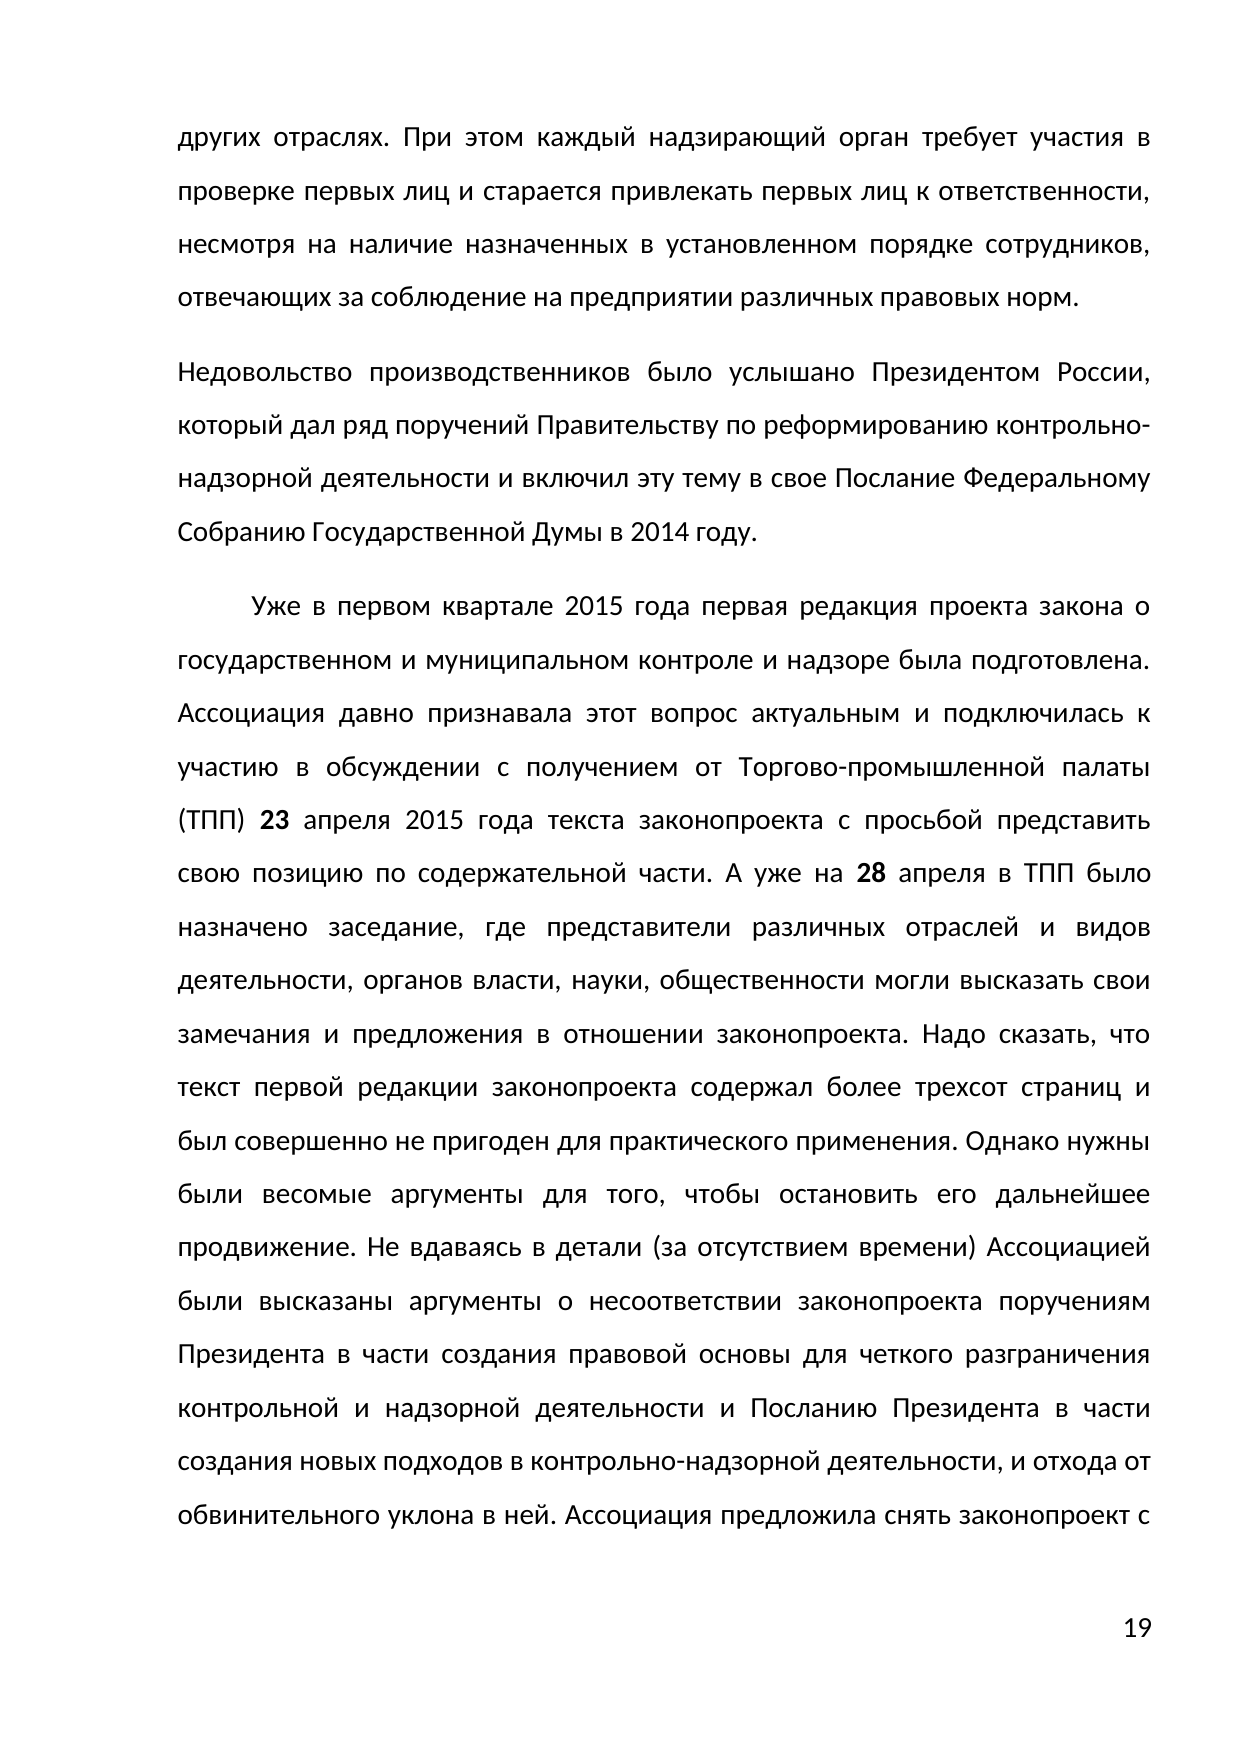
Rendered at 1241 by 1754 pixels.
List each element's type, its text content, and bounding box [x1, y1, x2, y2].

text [177, 118, 1152, 314]
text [177, 587, 1152, 1531]
text Недовольство производственников было услышано Президентом России, который дал ряд поручений Правительству по реформированию контрольно-надзорной деятельности и включил эту тему в свое Послание Федеральному Собранию Государственной Думы в 2014 году. [177, 353, 1152, 549]
